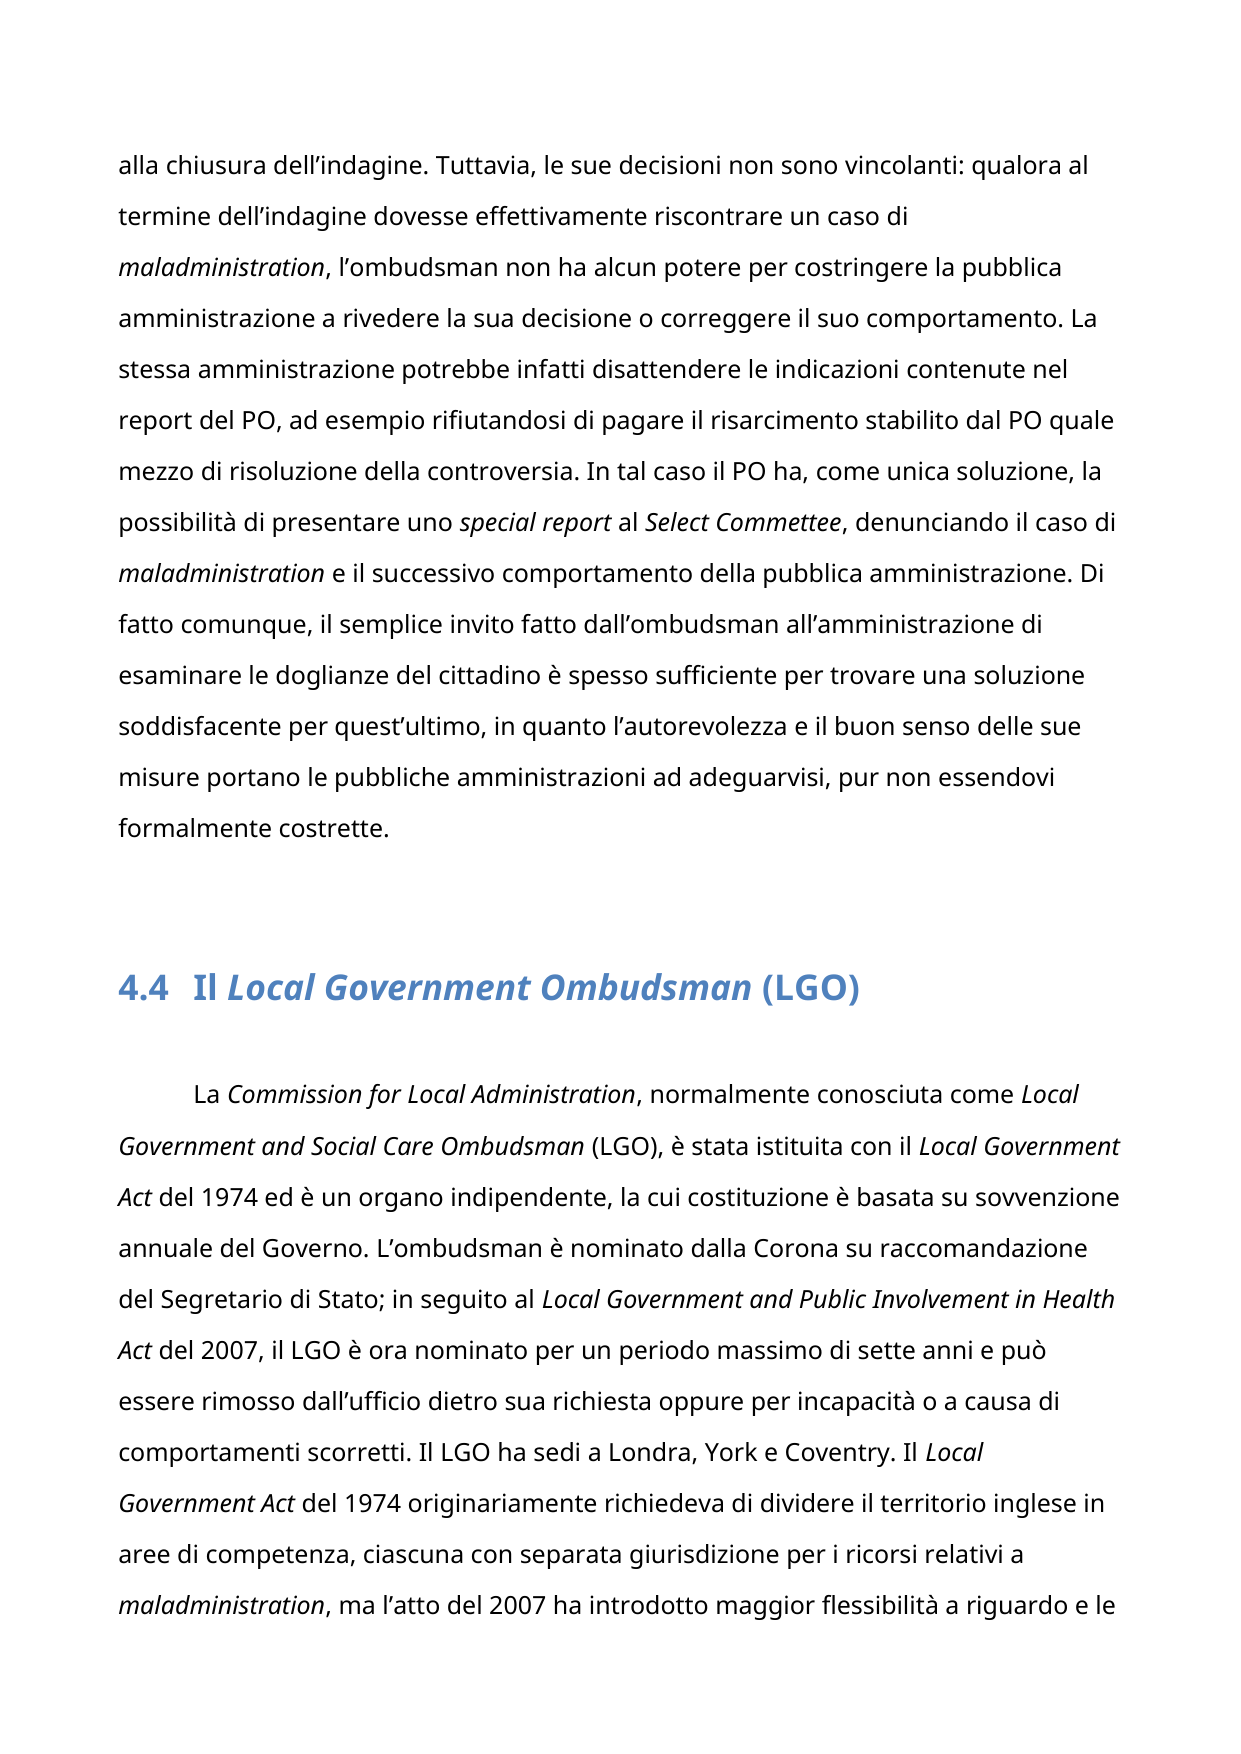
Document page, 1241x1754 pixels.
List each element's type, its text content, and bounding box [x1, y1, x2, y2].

subtitle 4.4 Il Local Government Ombudsman (LGO) [118, 962, 1122, 1010]
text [118, 1077, 1122, 1622]
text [118, 148, 1122, 845]
